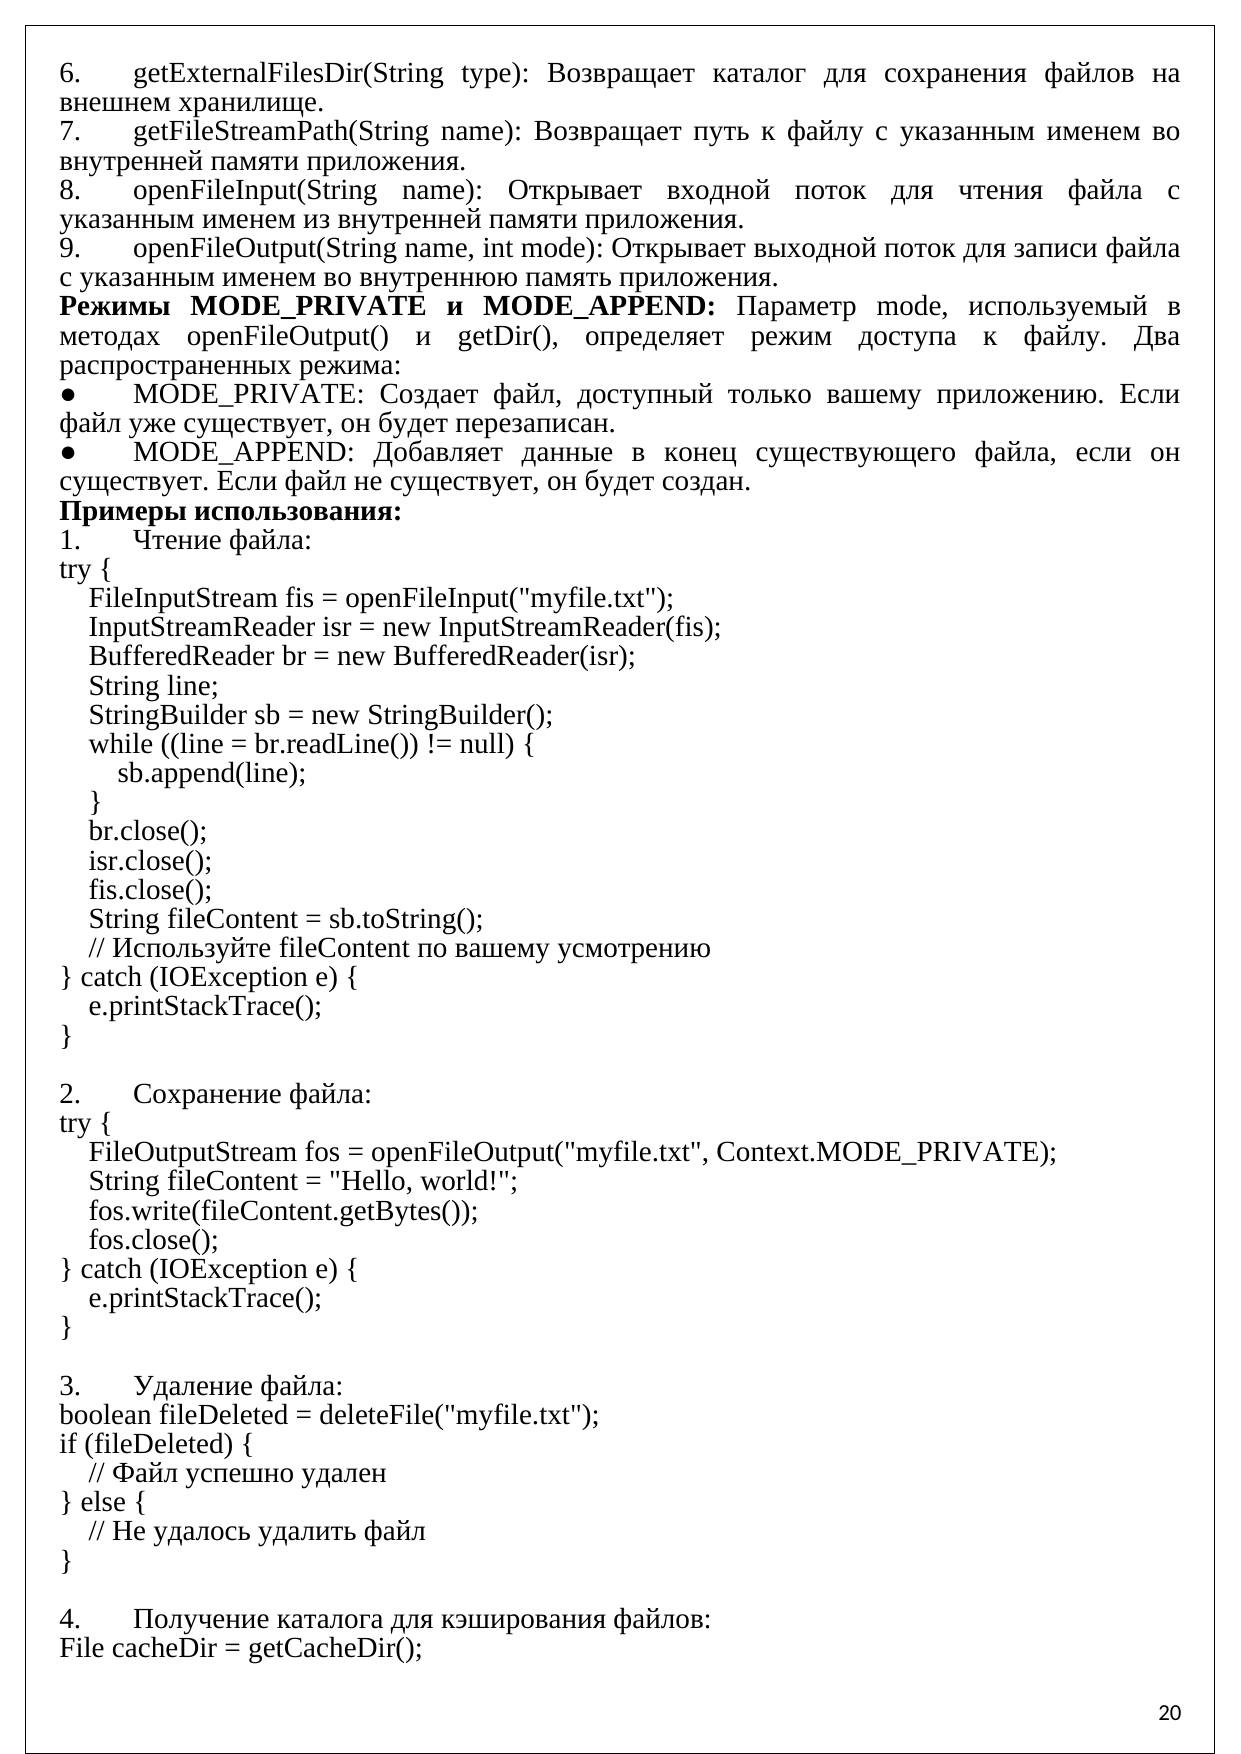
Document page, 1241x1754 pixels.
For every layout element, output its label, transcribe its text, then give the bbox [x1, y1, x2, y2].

text br.close(); [59, 817, 1181, 847]
text try { [59, 555, 1181, 584]
text e.printStackTrace(); [59, 992, 1181, 1022]
text File cacheDir = getCacheDir(); [59, 1634, 1181, 1663]
text Примеры использования: [59, 497, 1181, 526]
list openFileOutput(String name, int mode): Открывает выходной поток для записи файла с указанным именем во внутреннюю память приложения. [59, 234, 1181, 292]
list getExternalFilesDir(String type): Возвращает каталог для сохранения файлов на внешнем хранилище. [59, 59, 1181, 117]
list Сохранение файла: [59, 1080, 1181, 1109]
text FileOutputStream fos = openFileOutput("myfile.txt", Context.MODE_PRIVATE); [59, 1138, 1181, 1167]
text InputStreamReader isr = new InputStreamReader(fis); [59, 613, 1181, 642]
text // Используйте fileContent по вашему усмотрению [59, 934, 1181, 963]
text } catch (IOException e) { [59, 963, 1181, 992]
list getFileStreamPath(String name): Возвращает путь к файлу с указанным именем во внутренней памяти приложения. [59, 117, 1181, 176]
text if (fileDeleted) { [59, 1430, 1181, 1459]
text BufferedReader br = new BufferedReader(isr); [59, 642, 1181, 672]
text FileInputStream fis = openFileInput("myfile.txt"); [59, 584, 1181, 613]
text } [59, 788, 1181, 817]
text } [59, 1313, 1181, 1342]
list Удаление файла: [59, 1372, 1181, 1401]
list Чтение файла: [59, 526, 1181, 555]
text // Не удалось удалить файл [59, 1517, 1181, 1547]
text boolean fileDeleted = deleteFile("myfile.txt"); [59, 1401, 1181, 1430]
text Режимы MODE_PRIVATE и MODE_APPEND: Параметр mode, используемый в методах openFileOutput() и getDir(), определяет режим доступа к файлу. Два распространенных режима: [59, 292, 1181, 380]
text fos.close(); [59, 1226, 1181, 1255]
text fos.write(fileContent.getBytes()); [59, 1197, 1181, 1226]
text String fileContent = "Hello, world!"; [59, 1167, 1181, 1197]
text } catch (IOException e) { [59, 1255, 1181, 1284]
text } [59, 1022, 1181, 1051]
text try { [59, 1109, 1181, 1138]
text String fileContent = sb.toString(); [59, 905, 1181, 934]
text e.printStackTrace(); [59, 1284, 1181, 1313]
list openFileInput(String name): Открывает входной поток для чтения файла с указанным именем из внутренней памяти приложения. [59, 176, 1181, 234]
list Получение каталога для кэширования файлов: [59, 1605, 1181, 1634]
text while ((line = br.readLine()) != null) { [59, 730, 1181, 759]
text sb.append(line); [59, 759, 1181, 788]
text } [59, 1547, 1181, 1576]
text // Файл успешно удален [59, 1459, 1181, 1488]
text fis.close(); [59, 876, 1181, 905]
list MODE_PRIVATE: Создает файл, доступный только вашему приложению. Если файл уже существует, он будет перезаписан. [59, 380, 1181, 438]
text isr.close(); [59, 847, 1181, 876]
text } else { [59, 1488, 1181, 1517]
text StringBuilder sb = new StringBuilder(); [59, 701, 1181, 730]
text String line; [59, 672, 1181, 701]
list MODE_APPEND: Добавляет данные в конец существующего файла, если он существует. Если файл не существует, он будет создан. [59, 438, 1181, 497]
